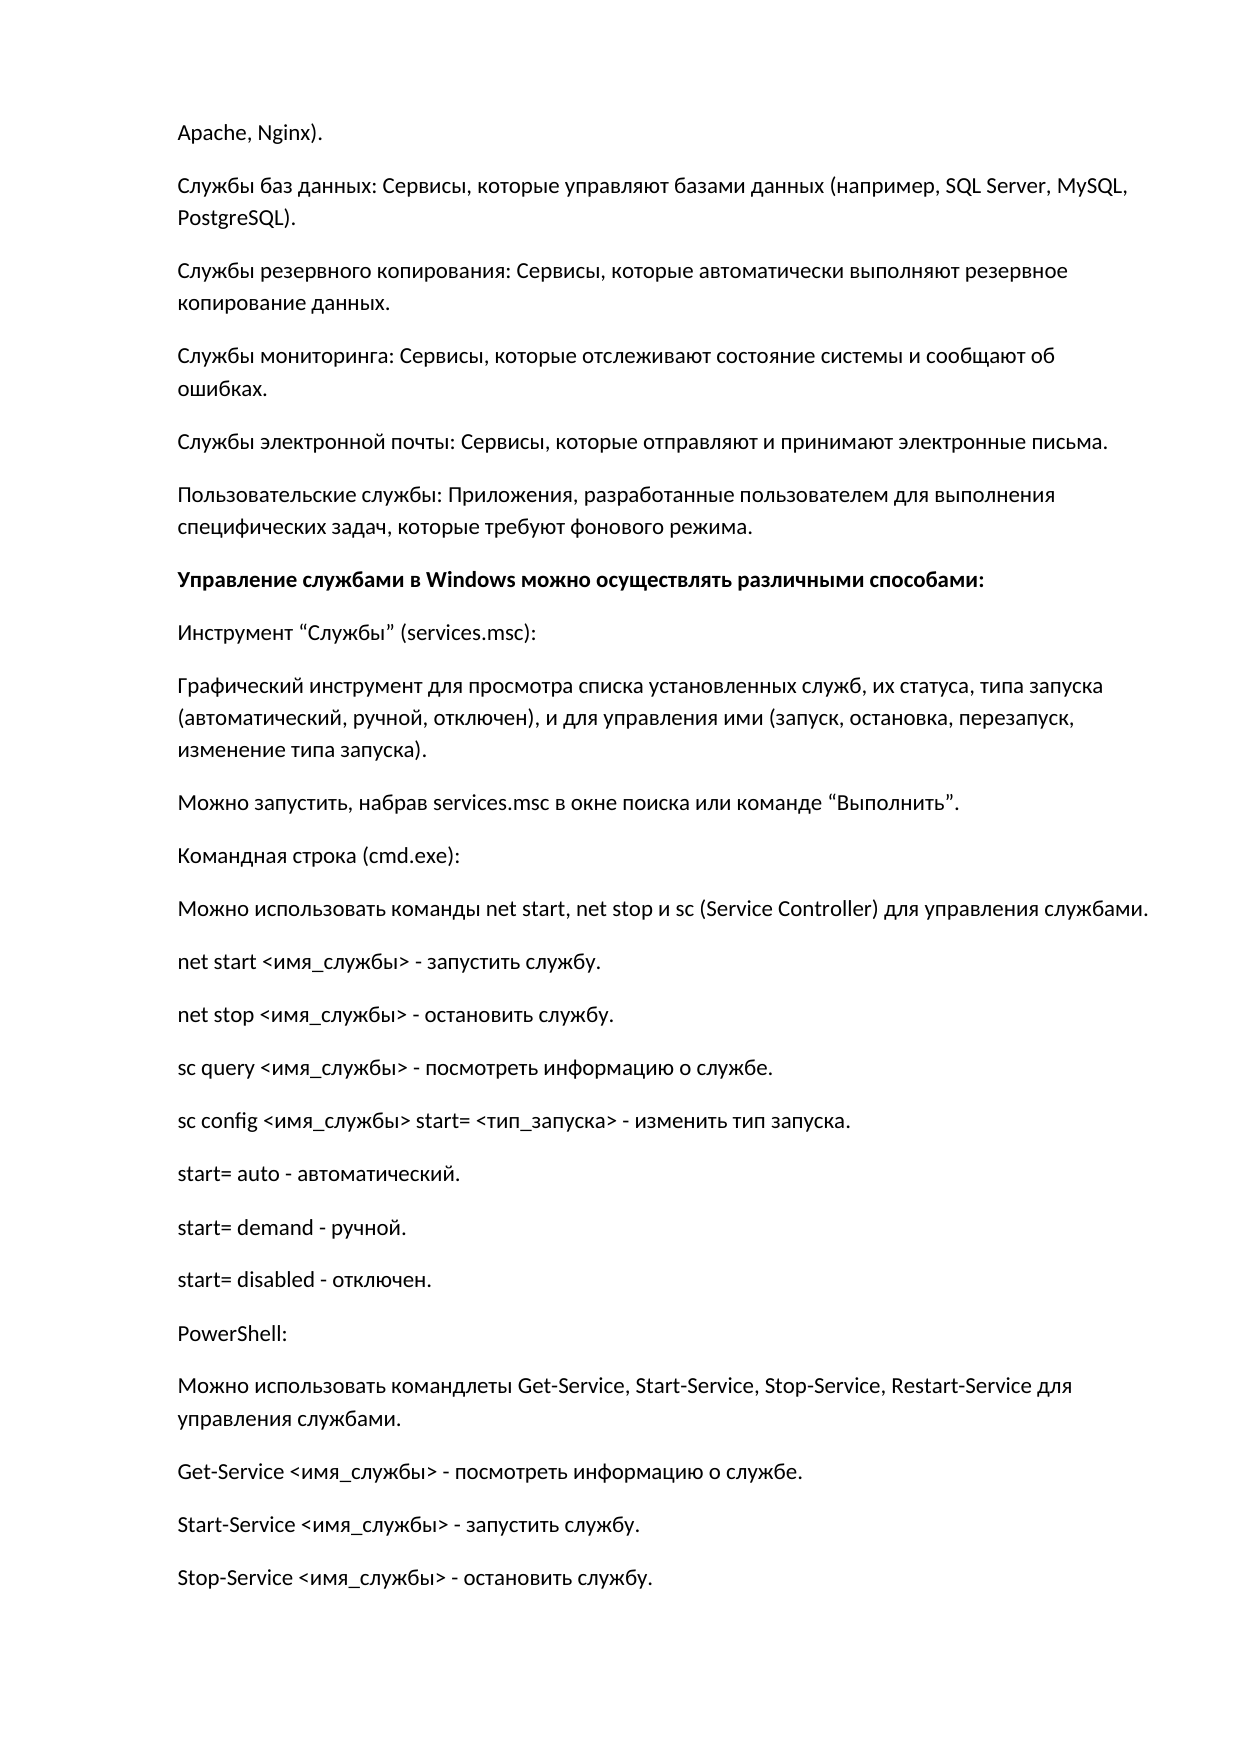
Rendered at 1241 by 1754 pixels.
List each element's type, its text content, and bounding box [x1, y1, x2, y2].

text Start-Service <имя_службы> - запустить службу. [177, 1510, 1152, 1538]
text Get-Service <имя_службы> - посмотреть информацию о службе. [177, 1457, 1152, 1485]
text Можно использовать команды net start, net stop и sc (Service Controller) для управления службами. [177, 894, 1152, 922]
text Службы баз данных: Сервисы, которые управляют базами данных (например, SQL Server, MySQL, PostgreSQL). [177, 171, 1152, 231]
text net stop <имя_службы> - остановить службу. [177, 1001, 1152, 1028]
text start= demand - ручной. [177, 1213, 1152, 1241]
text net start <имя_службы> - запустить службу. [177, 947, 1152, 976]
text Командная строка (cmd.exe): [177, 841, 1152, 869]
text start= disabled - отключен. [177, 1266, 1152, 1294]
text Можно использовать командлеты Get-Service, Start-Service, Stop-Service, Restart-Service для управления службами. [177, 1372, 1152, 1432]
text Инструмент “Службы” (services.msc): [177, 618, 1152, 646]
text Stop-Service <имя_службы> - остановить службу. [177, 1563, 1152, 1591]
text Управление службами в Windows можно осуществлять различными способами: [177, 565, 1152, 593]
text sc query <имя_службы> - посмотреть информацию о службе. [177, 1053, 1152, 1082]
text Службы резервного копирования: Сервисы, которые автоматически выполняют резервное копирование данных. [177, 256, 1152, 317]
text start= auto - автоматический. [177, 1159, 1152, 1188]
text Можно запустить, набрав services.msc в окне поиска или команде “Выполнить”. [177, 788, 1152, 816]
text Графический инструмент для просмотра списка установленных служб, их статуса, типа запуска (автоматический, ручной, отключен), и для управления ими (запуск, остановка, перезапуск, изменение типа запуска). [177, 671, 1152, 763]
text Службы мониторинга: Сервисы, которые отслеживают состояние системы и сообщают об ошибках. [177, 342, 1152, 402]
text Службы электронной почты: Сервисы, которые отправляют и принимают электронные письма. [177, 427, 1152, 455]
text Пользовательские службы: Приложения, разработанные пользователем для выполнения специфических задач, которые требуют фонового режима. [177, 480, 1152, 540]
text PowerShell: [177, 1319, 1152, 1347]
text sc config <имя_службы> start= <тип_запуска> - изменить тип запуска. [177, 1107, 1152, 1134]
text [177, 118, 1152, 146]
